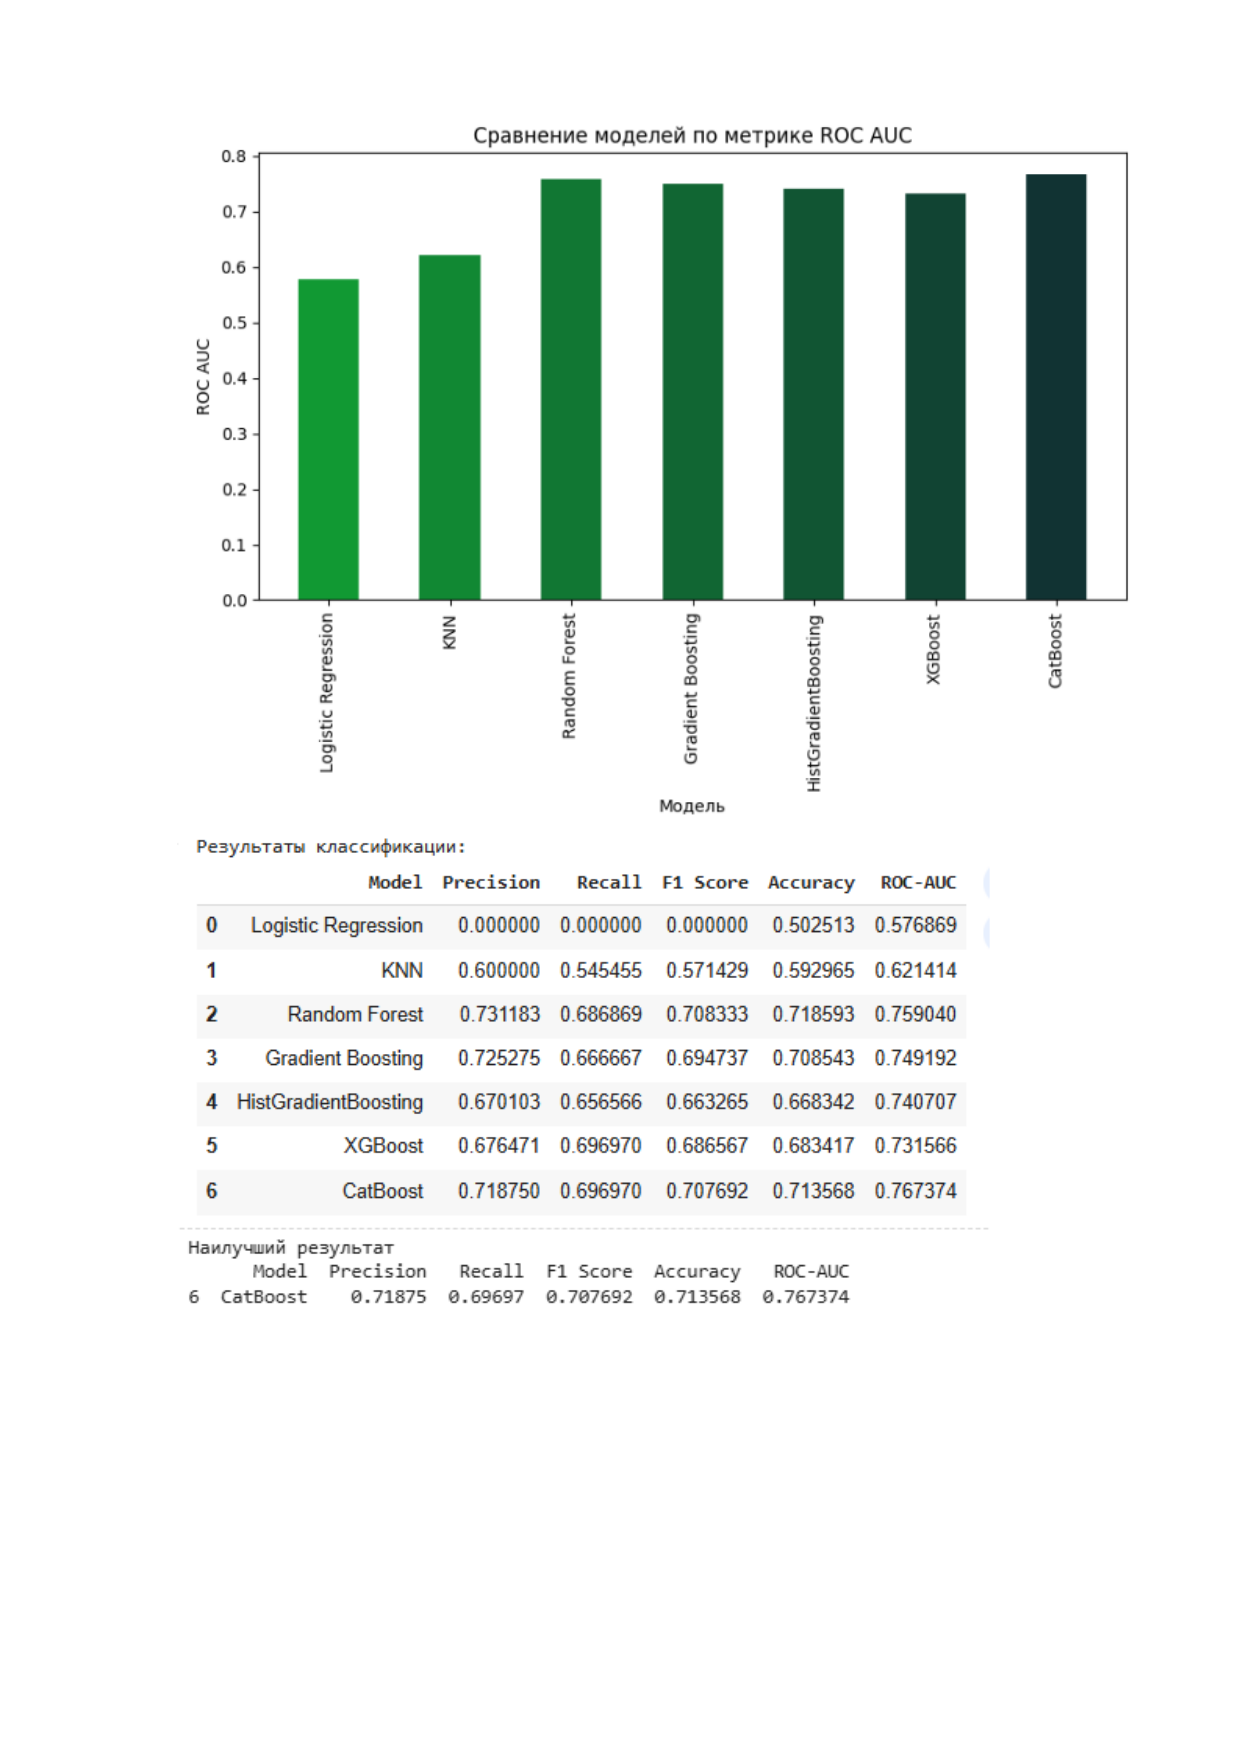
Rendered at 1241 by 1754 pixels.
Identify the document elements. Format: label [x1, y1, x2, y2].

picture [177, 118, 1152, 1308]
